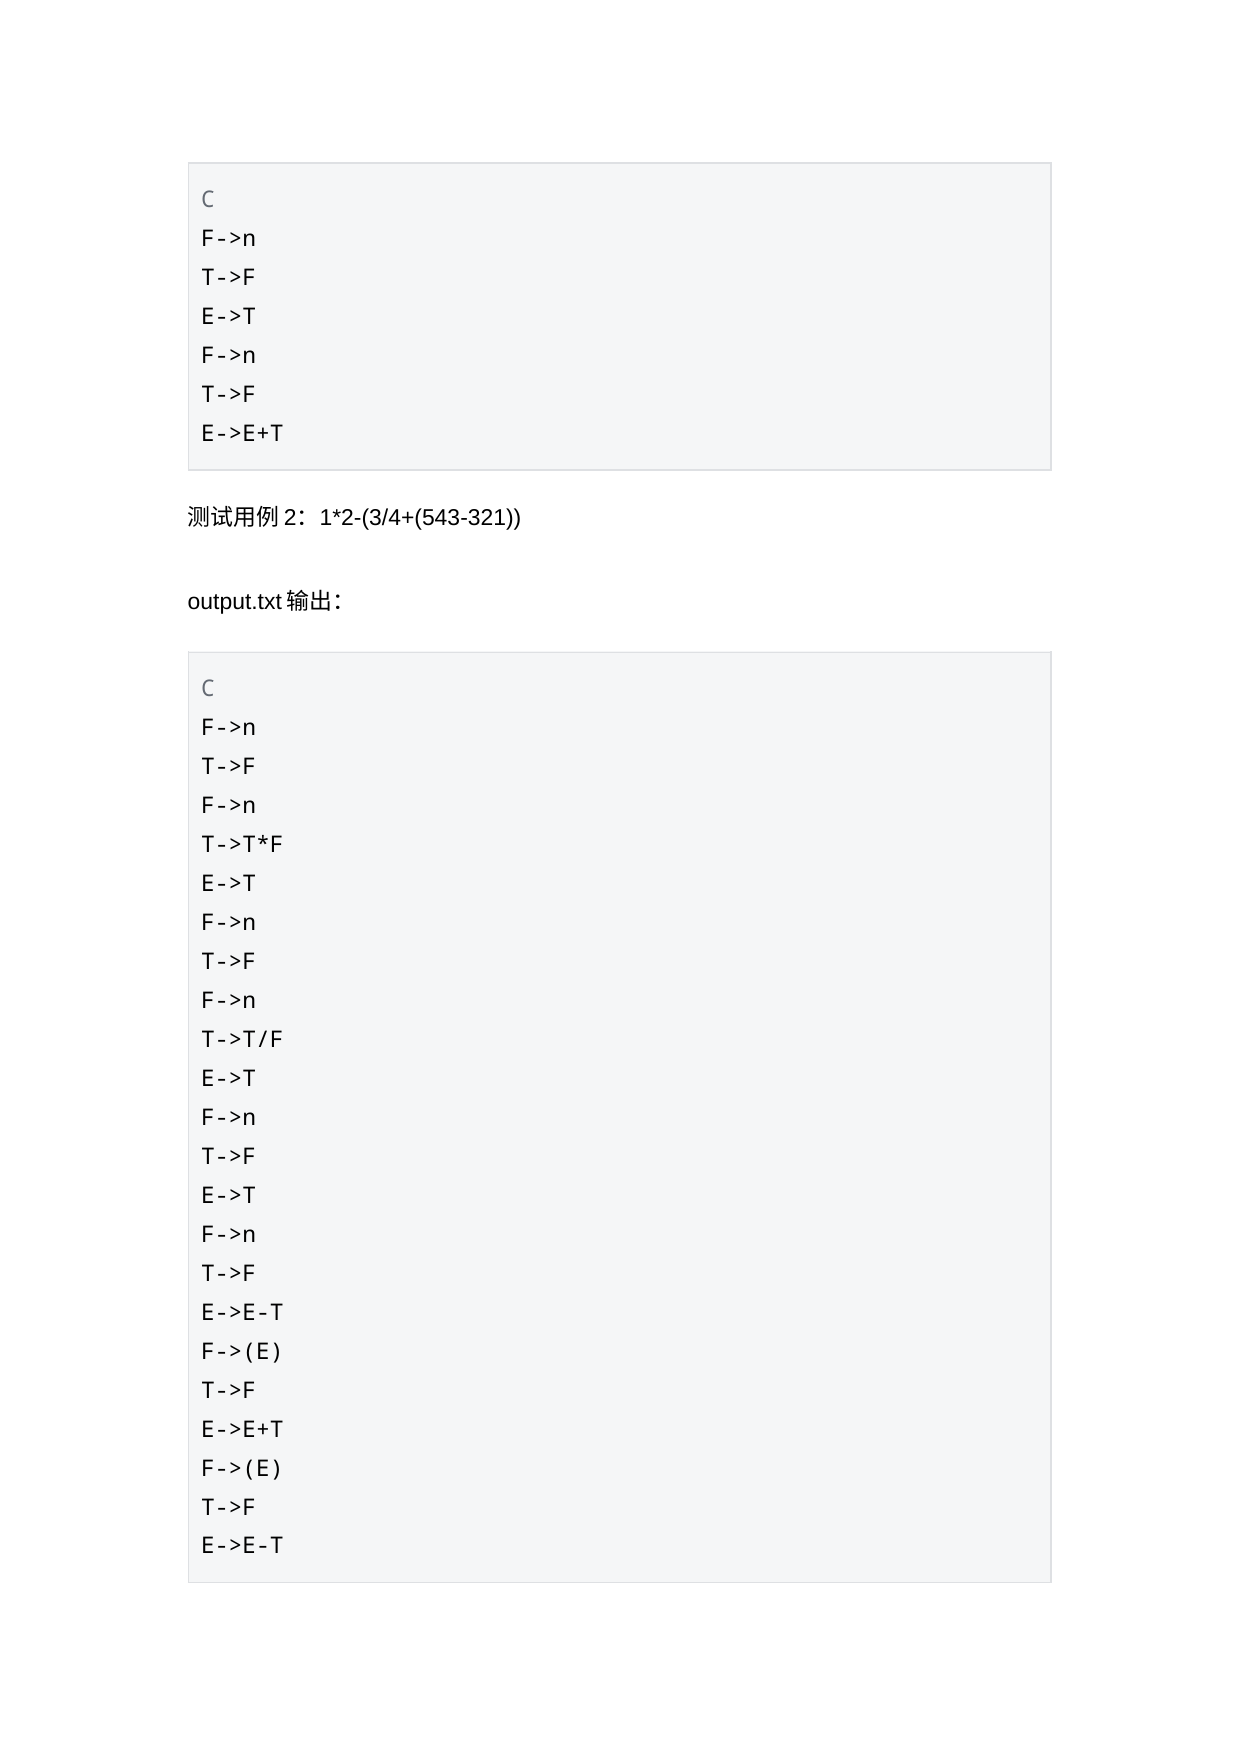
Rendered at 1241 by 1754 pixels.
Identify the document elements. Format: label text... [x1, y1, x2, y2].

text 测试用例2：1*2-(3/4+(543-321)) [187, 483, 1053, 548]
text output.txt输出： [187, 567, 1053, 632]
table_header C F->n T->F E->T F->n T->F E->E+T [189, 164, 1050, 469]
table_header C F->n T->F F->n T->T*F E->T F->n T->F F->n T->T/F E->T F->n T->F E->T F->n T->F E->E-T F->(E) T->F E->E+T F->(E) T->F E->E-T [189, 653, 1050, 1582]
